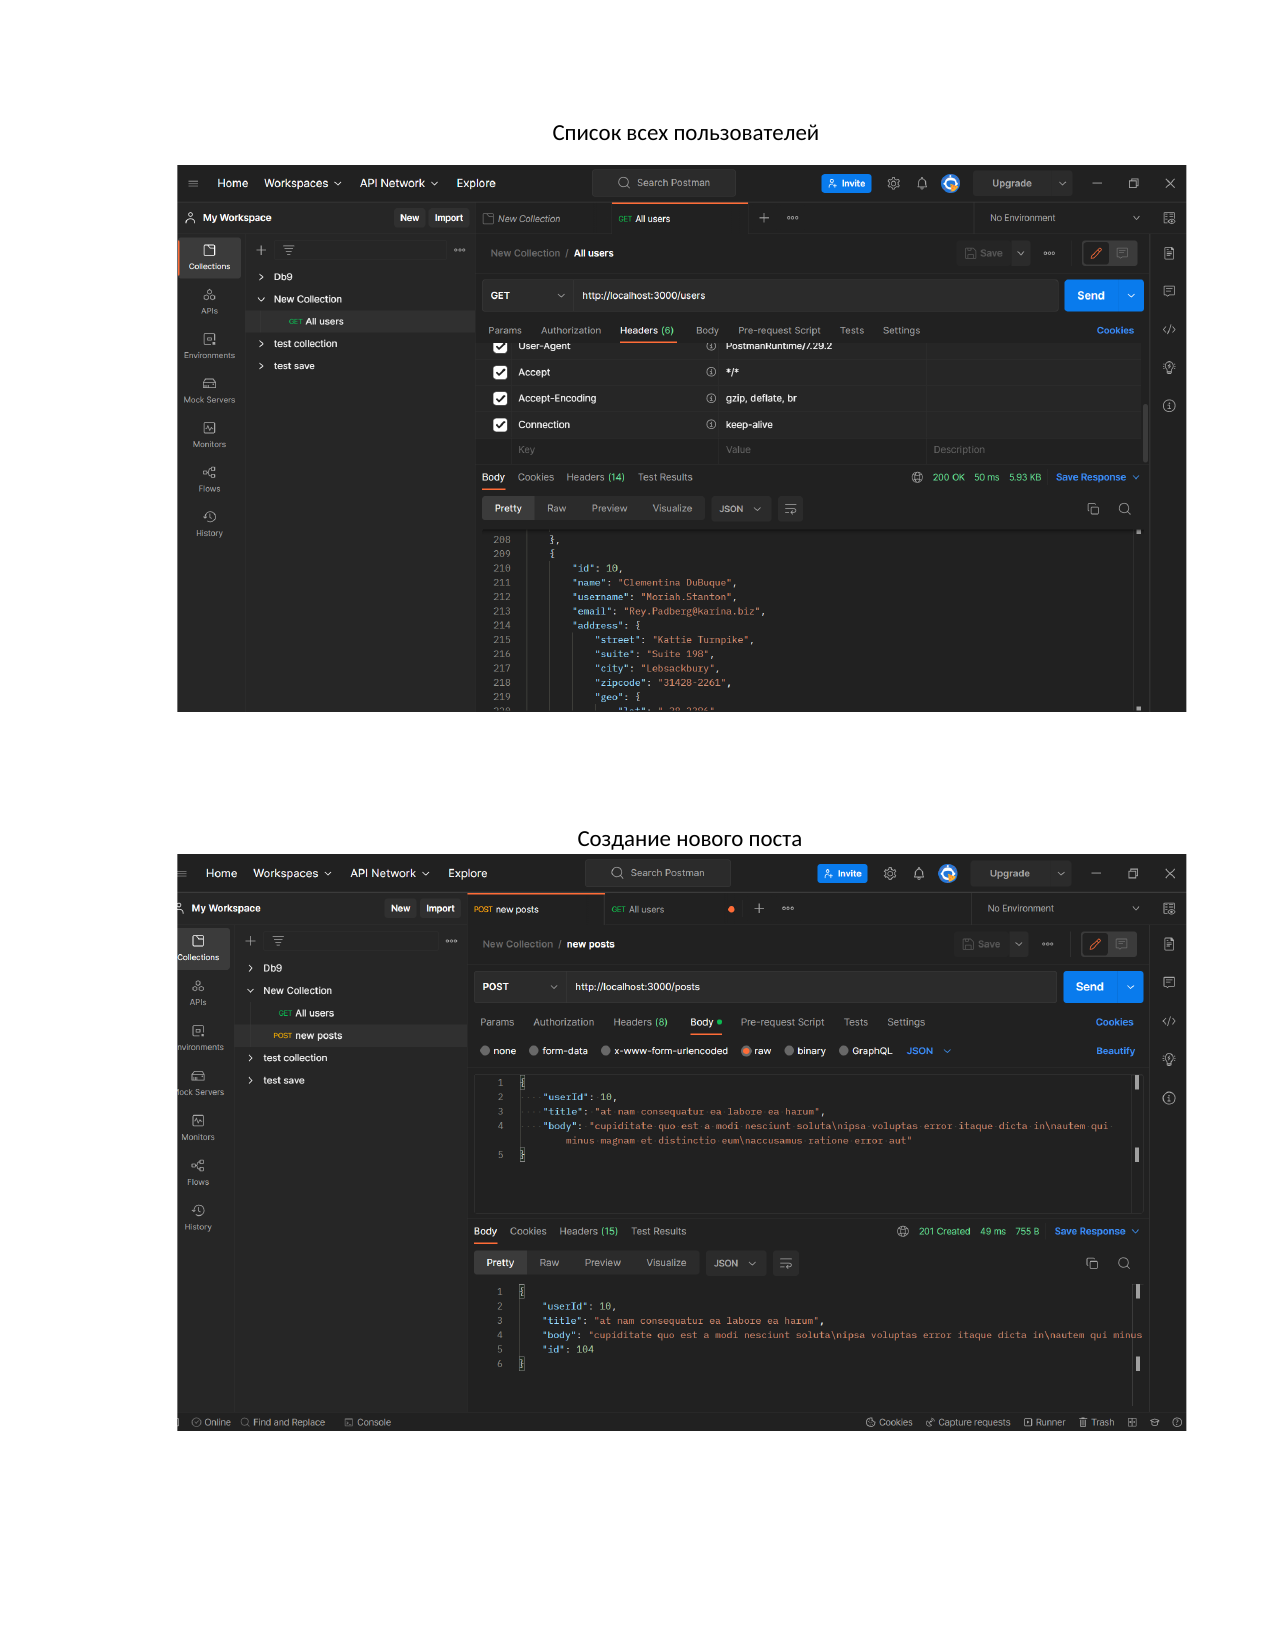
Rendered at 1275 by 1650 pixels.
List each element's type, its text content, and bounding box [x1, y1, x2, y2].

picture [177, 165, 1187, 712]
picture [177, 854, 1187, 1431]
text Список всех пользователей [552, 118, 1186, 146]
text Создание нового поста [177, 824, 1186, 854]
